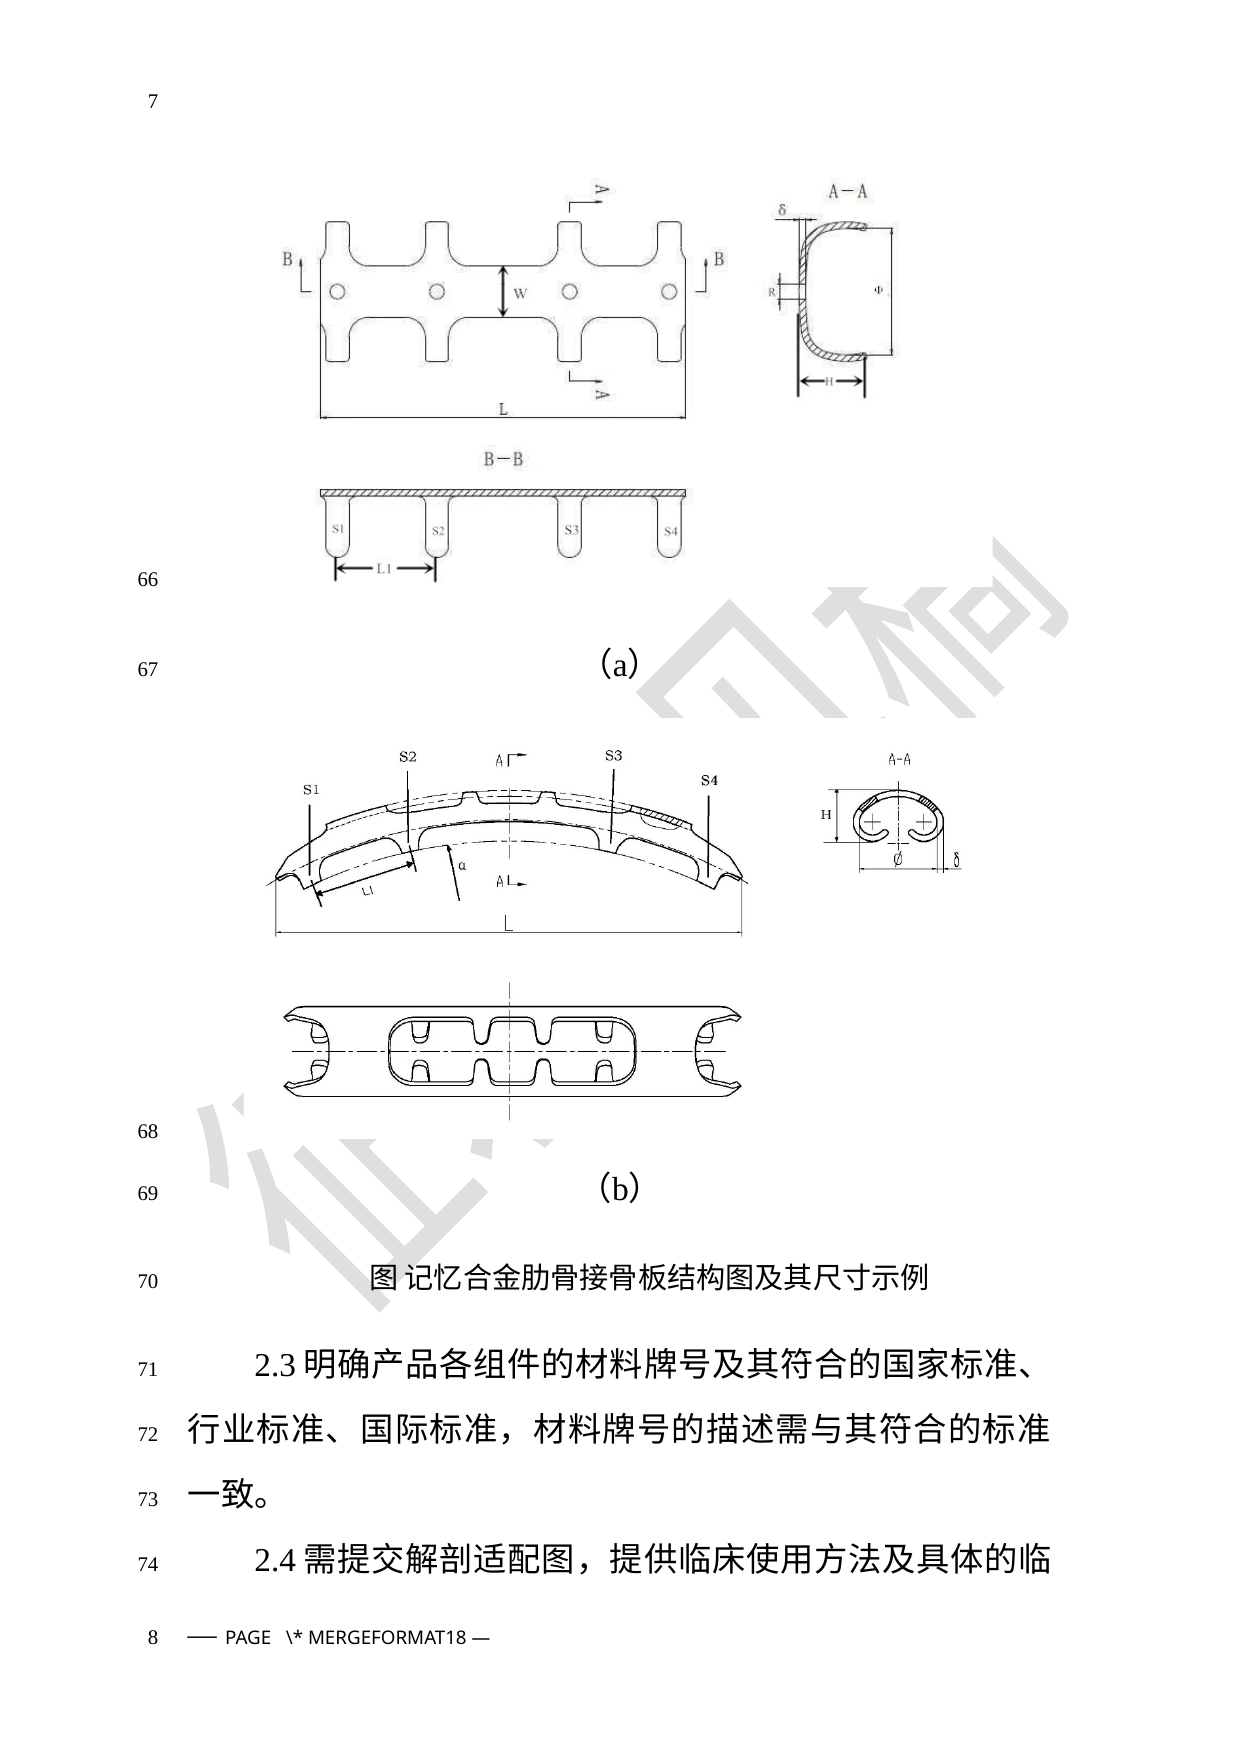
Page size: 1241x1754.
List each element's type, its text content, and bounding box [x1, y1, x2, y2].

picture [247, 162, 993, 587]
text （a） [187, 629, 1053, 694]
text 图 记忆合金肋骨接骨板结构图及其尺寸示例 [187, 1243, 1053, 1308]
picture [243, 718, 997, 1139]
text 2.3明确产品各组件的材料牌号及其符合的国家标准、行业标准、国际标准，材料牌号的描述需与其符合的标准一致。 [187, 1329, 1053, 1524]
text （b） [187, 1154, 1053, 1219]
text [187, 1524, 1053, 1589]
